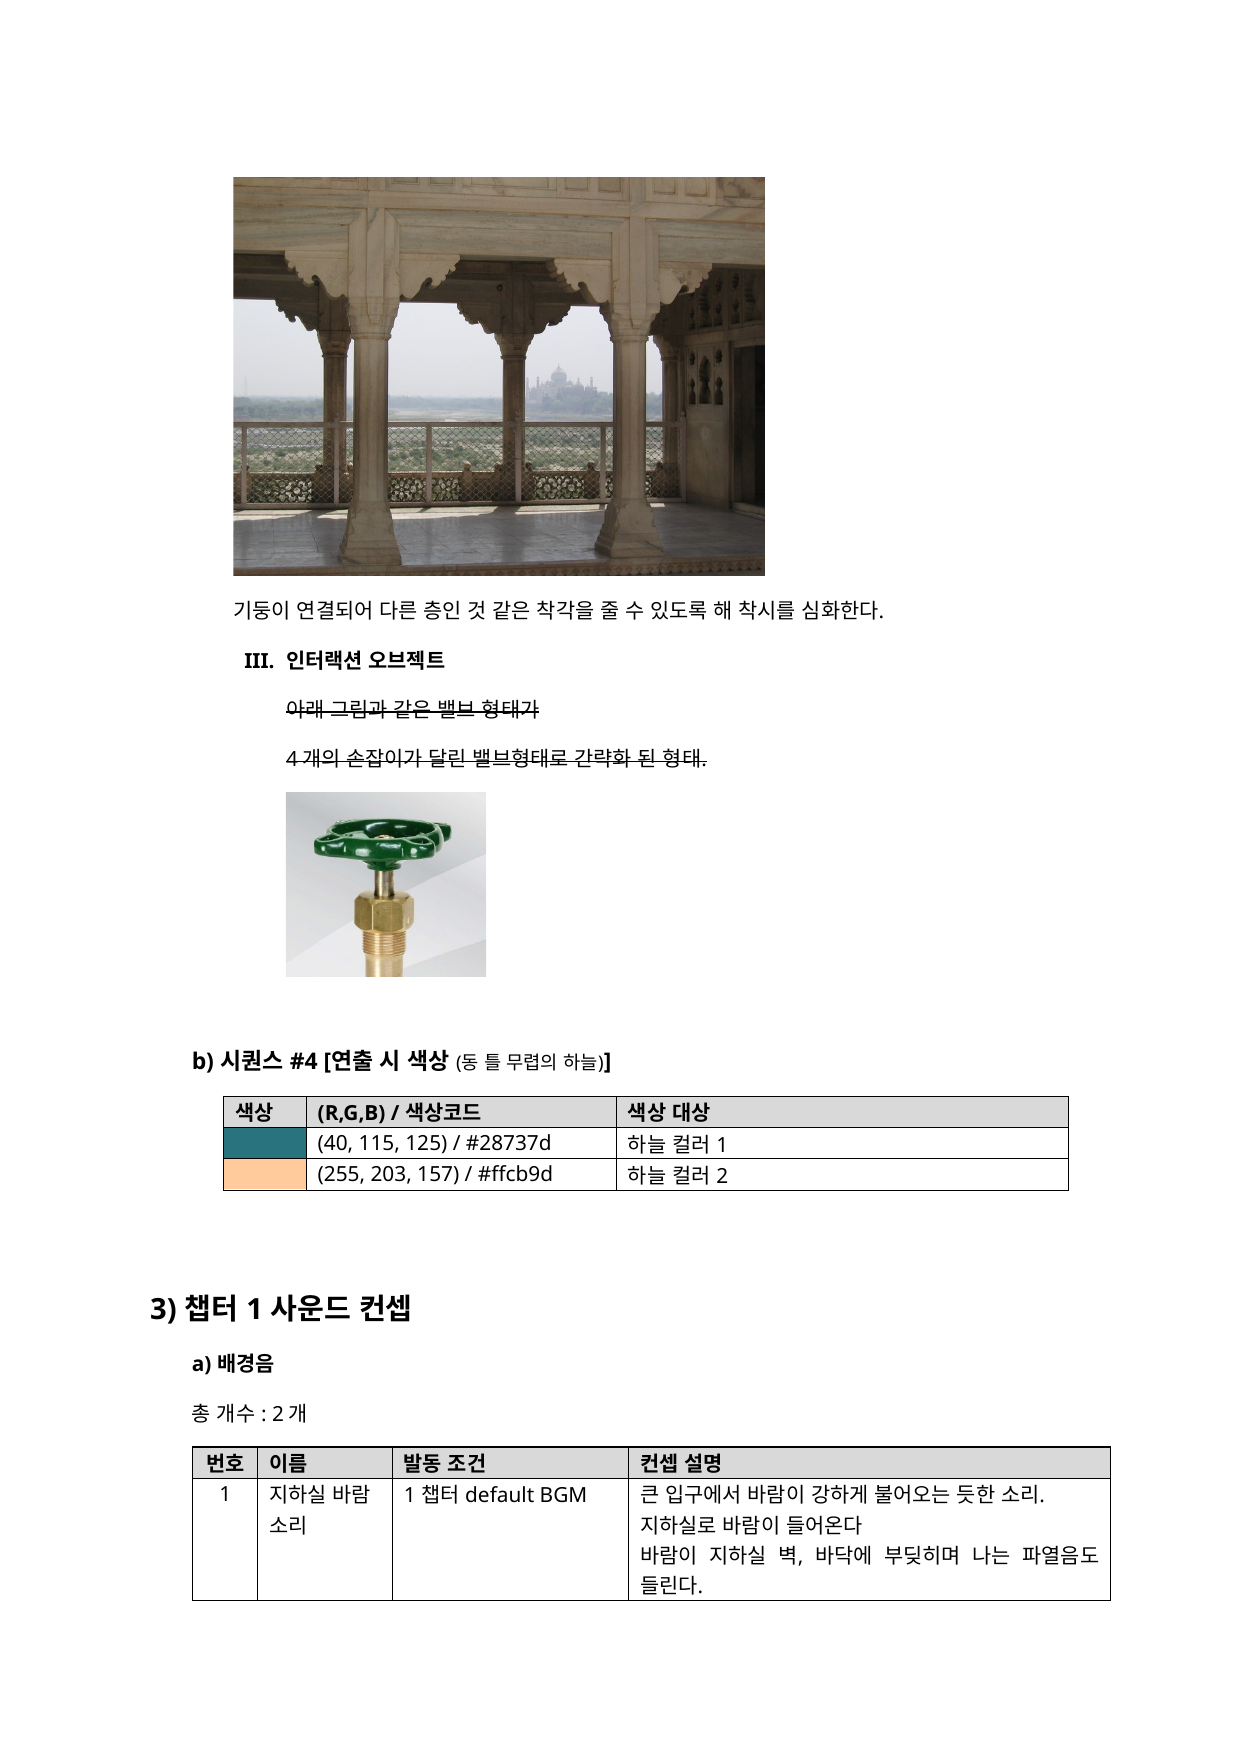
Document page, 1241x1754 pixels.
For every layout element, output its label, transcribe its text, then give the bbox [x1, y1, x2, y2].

list 4개의 손잡이가 달린 밸브형태로 간략화 된 형태. [286, 743, 1090, 773]
table_cell 지하실 바람 소리 [258, 1479, 392, 1600]
picture [285, 792, 487, 977]
table_header 이름 [258, 1448, 392, 1478]
text b) 시퀀스 #4 [연출 시 색상 (동 틀 무렵의 하늘)] [192, 1043, 1090, 1076]
text a) 배경음 [192, 1348, 1090, 1378]
table_header 번호 [193, 1448, 257, 1478]
table_cell [224, 1159, 306, 1189]
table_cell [629, 1479, 1110, 1600]
table_header 컨셉 설명 [629, 1448, 1110, 1478]
table_cell 1 [193, 1479, 257, 1600]
table_cell (255, 203, 157) / #ffcb9d [307, 1159, 616, 1189]
text 기둥이 연결되어 다른 층인 것 같은 착각을 줄 수 있도록 해 착시를 심화한다. [233, 594, 1090, 625]
table_cell [224, 1128, 306, 1158]
table_header 색상 대상 [617, 1097, 1068, 1127]
table_cell 1 챕터 default BGM [393, 1479, 628, 1600]
table_header (R,G,B) / 색상코드 [307, 1097, 616, 1127]
list 아래 그림과 같은 밸브 형태가 [286, 693, 1090, 723]
table_cell 하늘 컬러 2 [617, 1159, 1068, 1189]
picture [233, 177, 765, 576]
table_header 색상 [224, 1097, 306, 1127]
table_cell 하늘 컬러 1 [617, 1128, 1068, 1158]
text 3) 챕터 1 사운드 컨셉 [150, 1285, 1090, 1328]
table_cell (40, 115, 125) / #28737d [307, 1128, 616, 1158]
table_header 발동 조건 [393, 1448, 628, 1478]
list 인터랙션 오브젝트 [244, 644, 1090, 674]
text 총 개수 : 2개 [192, 1397, 1090, 1427]
